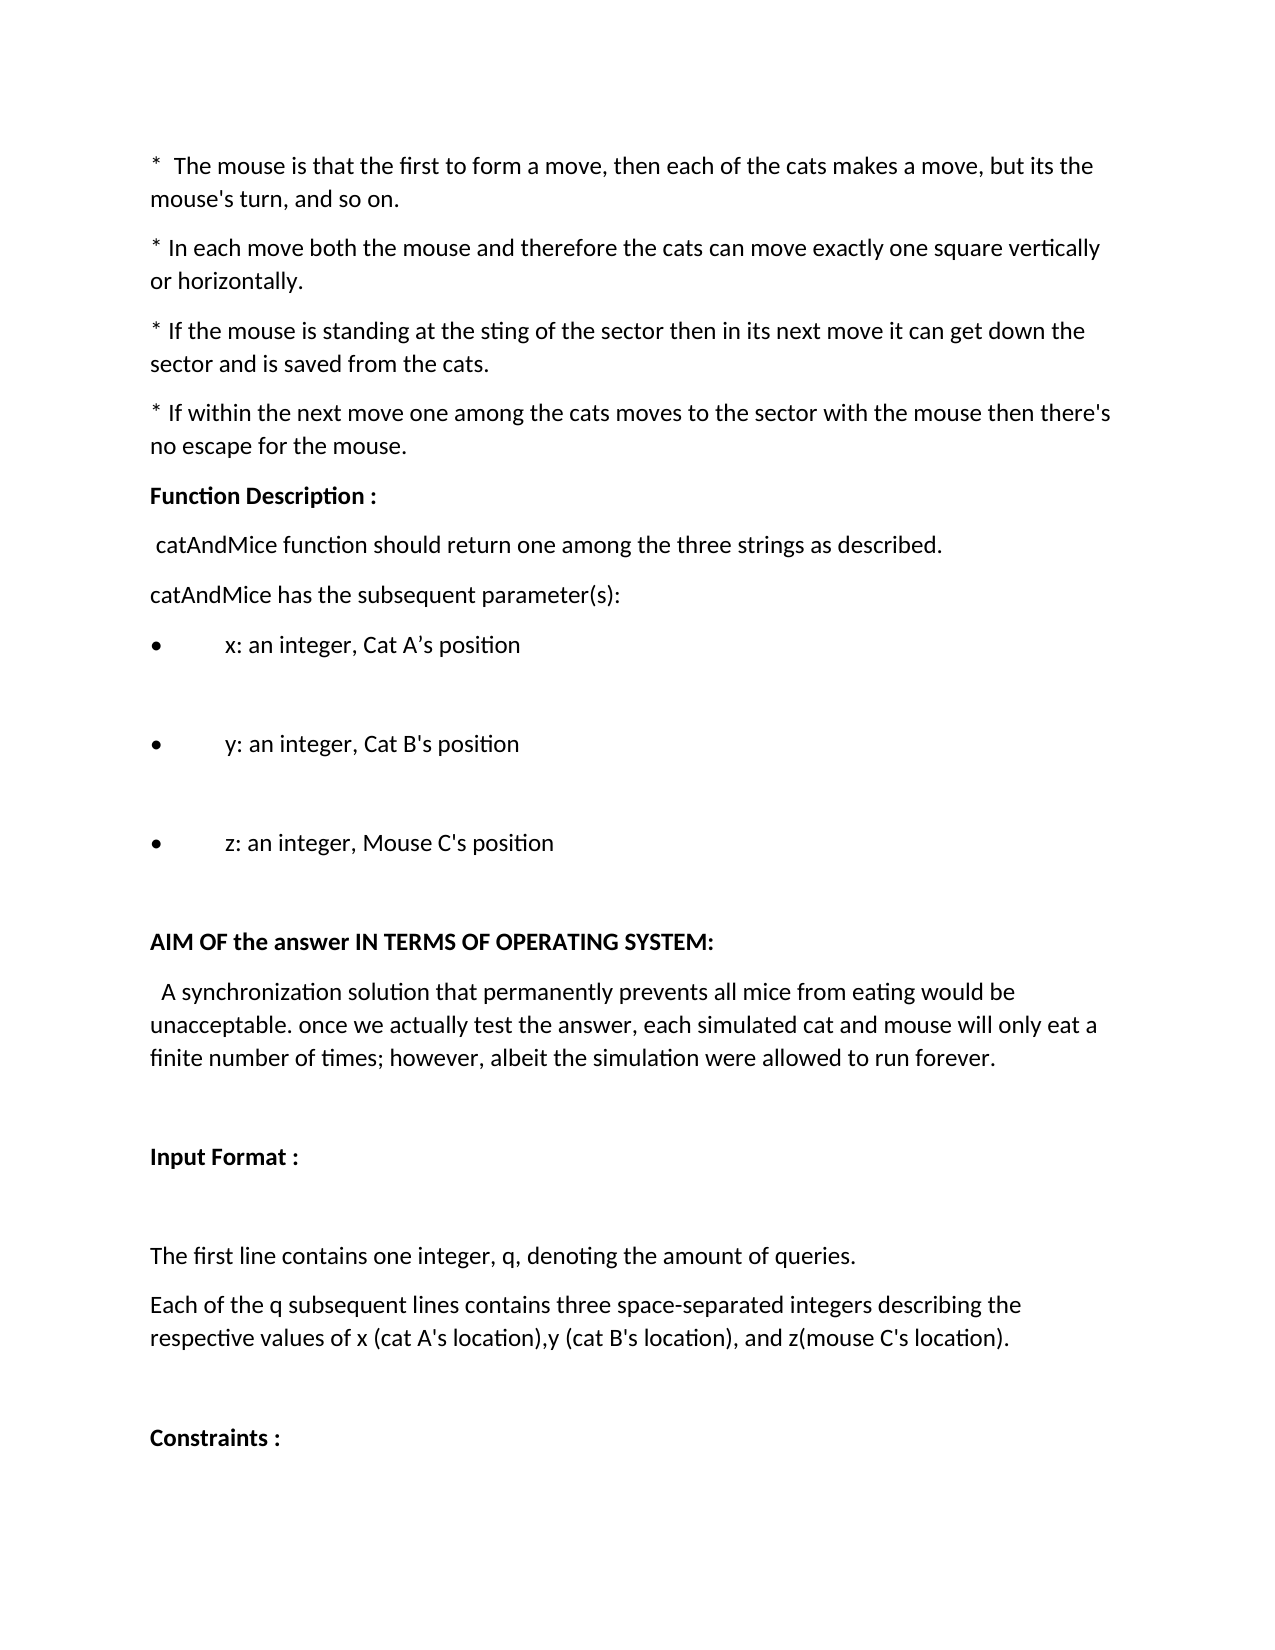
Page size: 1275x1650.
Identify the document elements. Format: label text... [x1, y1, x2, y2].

text Input Format : [150, 1141, 1125, 1171]
text * The mouse is that the first to form a move, then each of the cats makes a move, but its the mouse's turn, and so on. [150, 150, 1125, 213]
text • y: an integer, Cat B's position [150, 728, 1125, 758]
text * If within the next move one among the cats moves to the sector with the mouse then there's no escape for the mouse. [150, 397, 1125, 461]
text Each of the q subsequent lines contains three space-separated integers describing the respective values of x (cat A's location),y (cat B's location), and z(mouse C's location). [150, 1289, 1125, 1353]
text A synchronization solution that permanently prevents all mice from eating would be unacceptable. once we actually test the answer, each simulated cat and mouse will only eat a finite number of times; however, albeit the simulation were allowed to run forever. [150, 976, 1125, 1072]
text * If the mouse is standing at the sting of the sector then in its next move it can get down the sector and is saved from the cats. [150, 315, 1125, 378]
text Constraints : [150, 1422, 1125, 1452]
text Function Description : [150, 480, 1125, 511]
text • z: an integer, Mouse C's position [150, 827, 1125, 858]
text catAndMice function should return one among the three strings as described. [150, 529, 1125, 560]
text * In each move both the mouse and therefore the cats can move exactly one square vertically or horizontally. [150, 232, 1125, 296]
text The first line contains one integer, q, denoting the amount of queries. [150, 1240, 1125, 1271]
text • x: an integer, Cat A’s position [150, 629, 1125, 659]
text catAndMice has the subsequent parameter(s): [150, 579, 1125, 610]
text AIM OF the answer IN TERMS OF OPERATING SYSTEM: [150, 926, 1125, 957]
